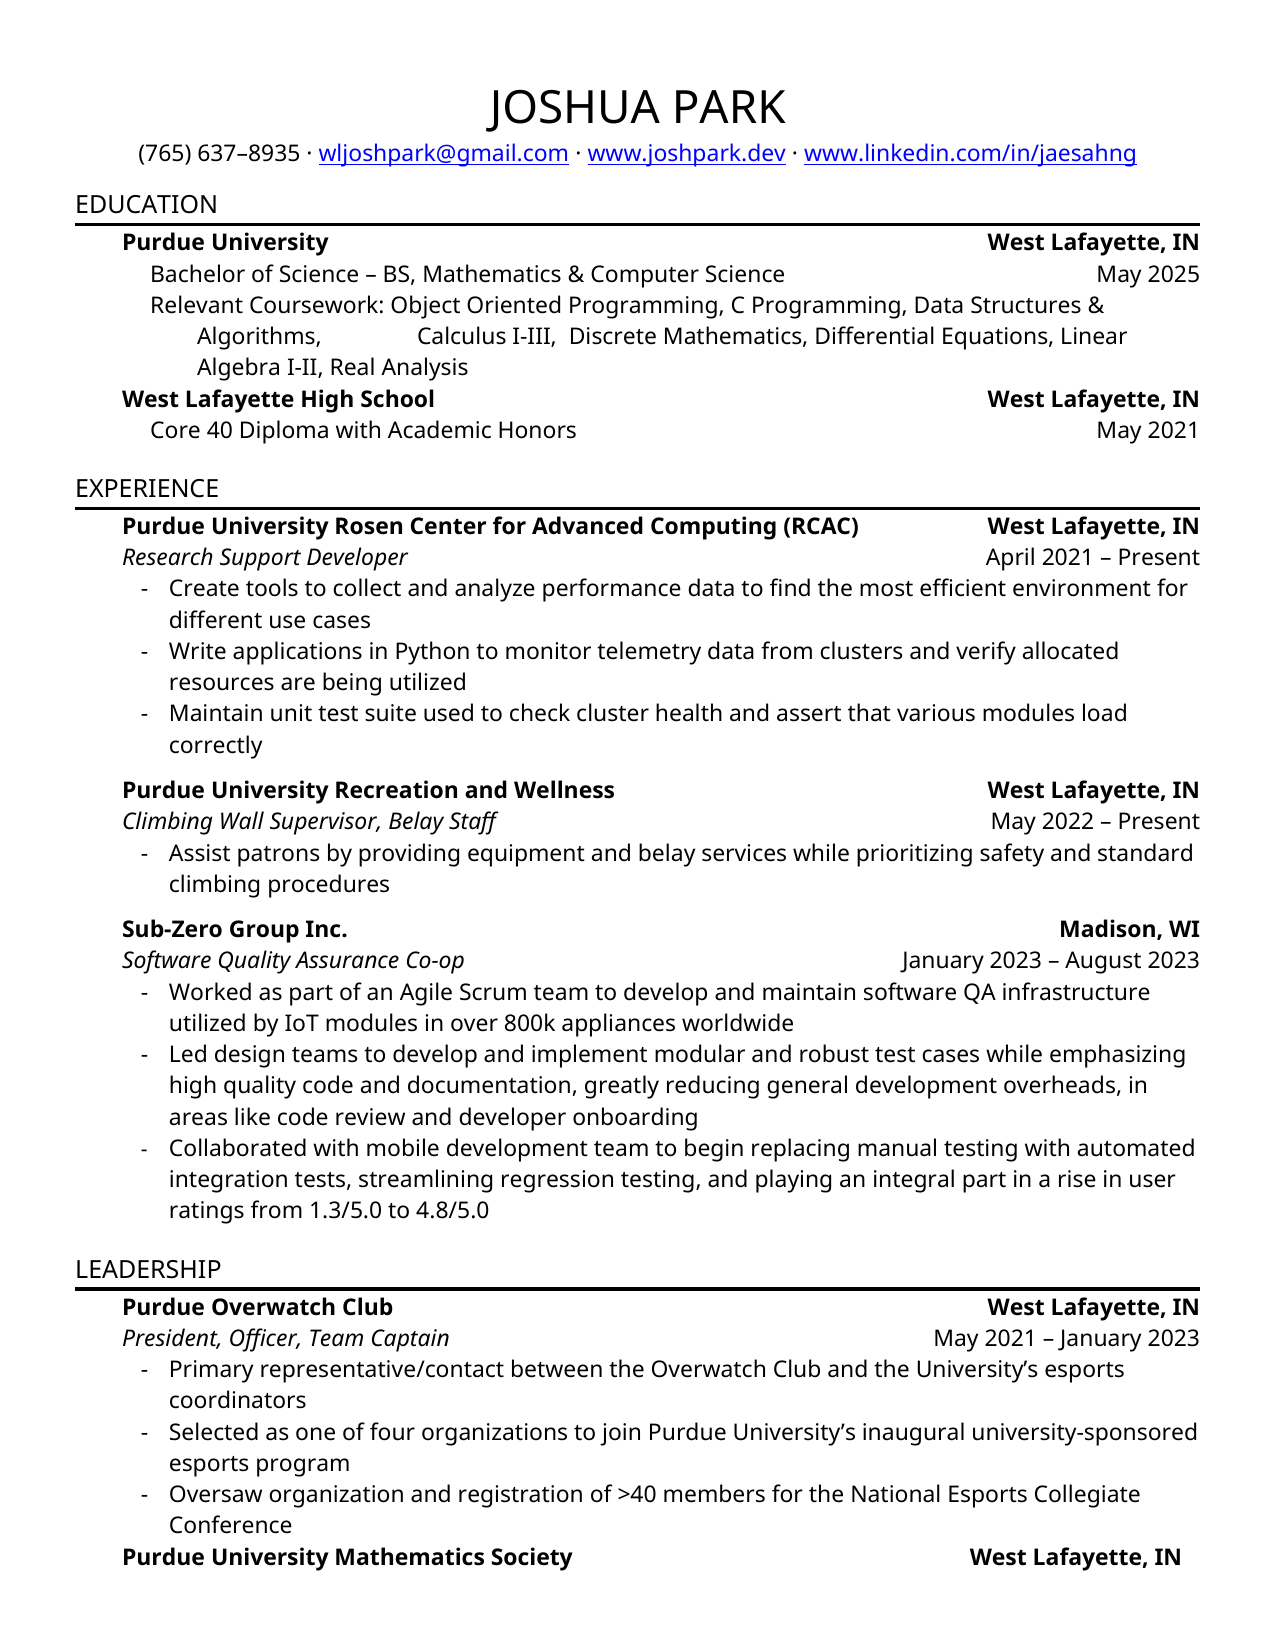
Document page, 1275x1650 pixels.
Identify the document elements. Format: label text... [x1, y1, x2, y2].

list Create tools to collect and analyze performance data to find the most efficient environment for different use cases [141, 572, 1200, 635]
text Bachelor of Science – BS, Mathematics & Computer Science May 2025 [75, 258, 1200, 289]
list Maintain unit test suite used to check cluster health and assert that various modules load correctly [141, 697, 1200, 760]
list Primary representative/contact between the Overwatch Club and the University’s esports coordinators [141, 1353, 1200, 1416]
list Selected as one of four organizations to join Purdue University’s inaugural university-sponsored esports program [141, 1416, 1200, 1478]
text West Lafayette High School West Lafayette, IN [75, 383, 1200, 414]
text Purdue University Mathematics Society West Lafayette, IN [75, 1541, 1200, 1572]
text Software Quality Assurance Co-op January 2023 – August 2023 [75, 944, 1200, 976]
text Purdue University West Lafayette, IN [75, 226, 1200, 258]
list Collaborated with mobile development team to begin replacing manual testing with automated integration tests, streamlining regression testing, and playing an integral part in a rise in user ratings from 1.3/5.0 to 4.8/5.0 [141, 1132, 1200, 1226]
list Write applications in Python to monitor telemetry data from clusters and verify allocated resources are being utilized [141, 635, 1200, 697]
text President, Officer, Team Captain May 2021 – January 2023 [75, 1322, 1200, 1353]
text (765) 637–8935 · wljoshpark@gmail.com · www.joshpark.dev · www.linkedin.com/in/jaesahng [75, 137, 1200, 169]
list Worked as part of an Agile Scrum team to develop and maintain software QA infrastructure utilized by IoT modules in over 800k appliances worldwide [141, 976, 1200, 1038]
text Climbing Wall Supervisor, Belay Staff May 2022 – Present [75, 805, 1200, 837]
text Purdue University Recreation and Wellness West Lafayette, IN [75, 774, 1200, 805]
text Purdue University Rosen Center for Advanced Computing (RCAC) West Lafayette, IN [75, 510, 1200, 541]
text Core 40 Diploma with Academic Honors May 2021 [75, 414, 1200, 445]
text Relevant Coursework: Object Oriented Programming, C Programming, Data Structures & Algorithms, Calculus I-III, Discrete Mathematics, Differential Equations, Linear Algebra I-II, Real Analysis [150, 289, 1200, 383]
text LEADERSHIP [75, 1251, 1200, 1287]
list Oversaw organization and registration of >40 members for the National Esports Collegiate Conference [141, 1478, 1200, 1541]
text JOSHUA PARK [75, 75, 1200, 137]
text Sub-Zero Group Inc. Madison, WI [75, 913, 1200, 944]
text EDUCATION [75, 187, 1200, 223]
text EXPERIENCE [75, 471, 1200, 507]
list Assist patrons by providing equipment and belay services while prioritizing safety and standard climbing procedures [141, 837, 1200, 899]
text Purdue Overwatch Club West Lafayette, IN [75, 1291, 1200, 1322]
text Research Support Developer April 2021 – Present [75, 541, 1200, 572]
list Led design teams to develop and implement modular and robust test cases while emphasizing high quality code and documentation, greatly reducing general development overheads, in areas like code review and developer onboarding [141, 1038, 1200, 1132]
